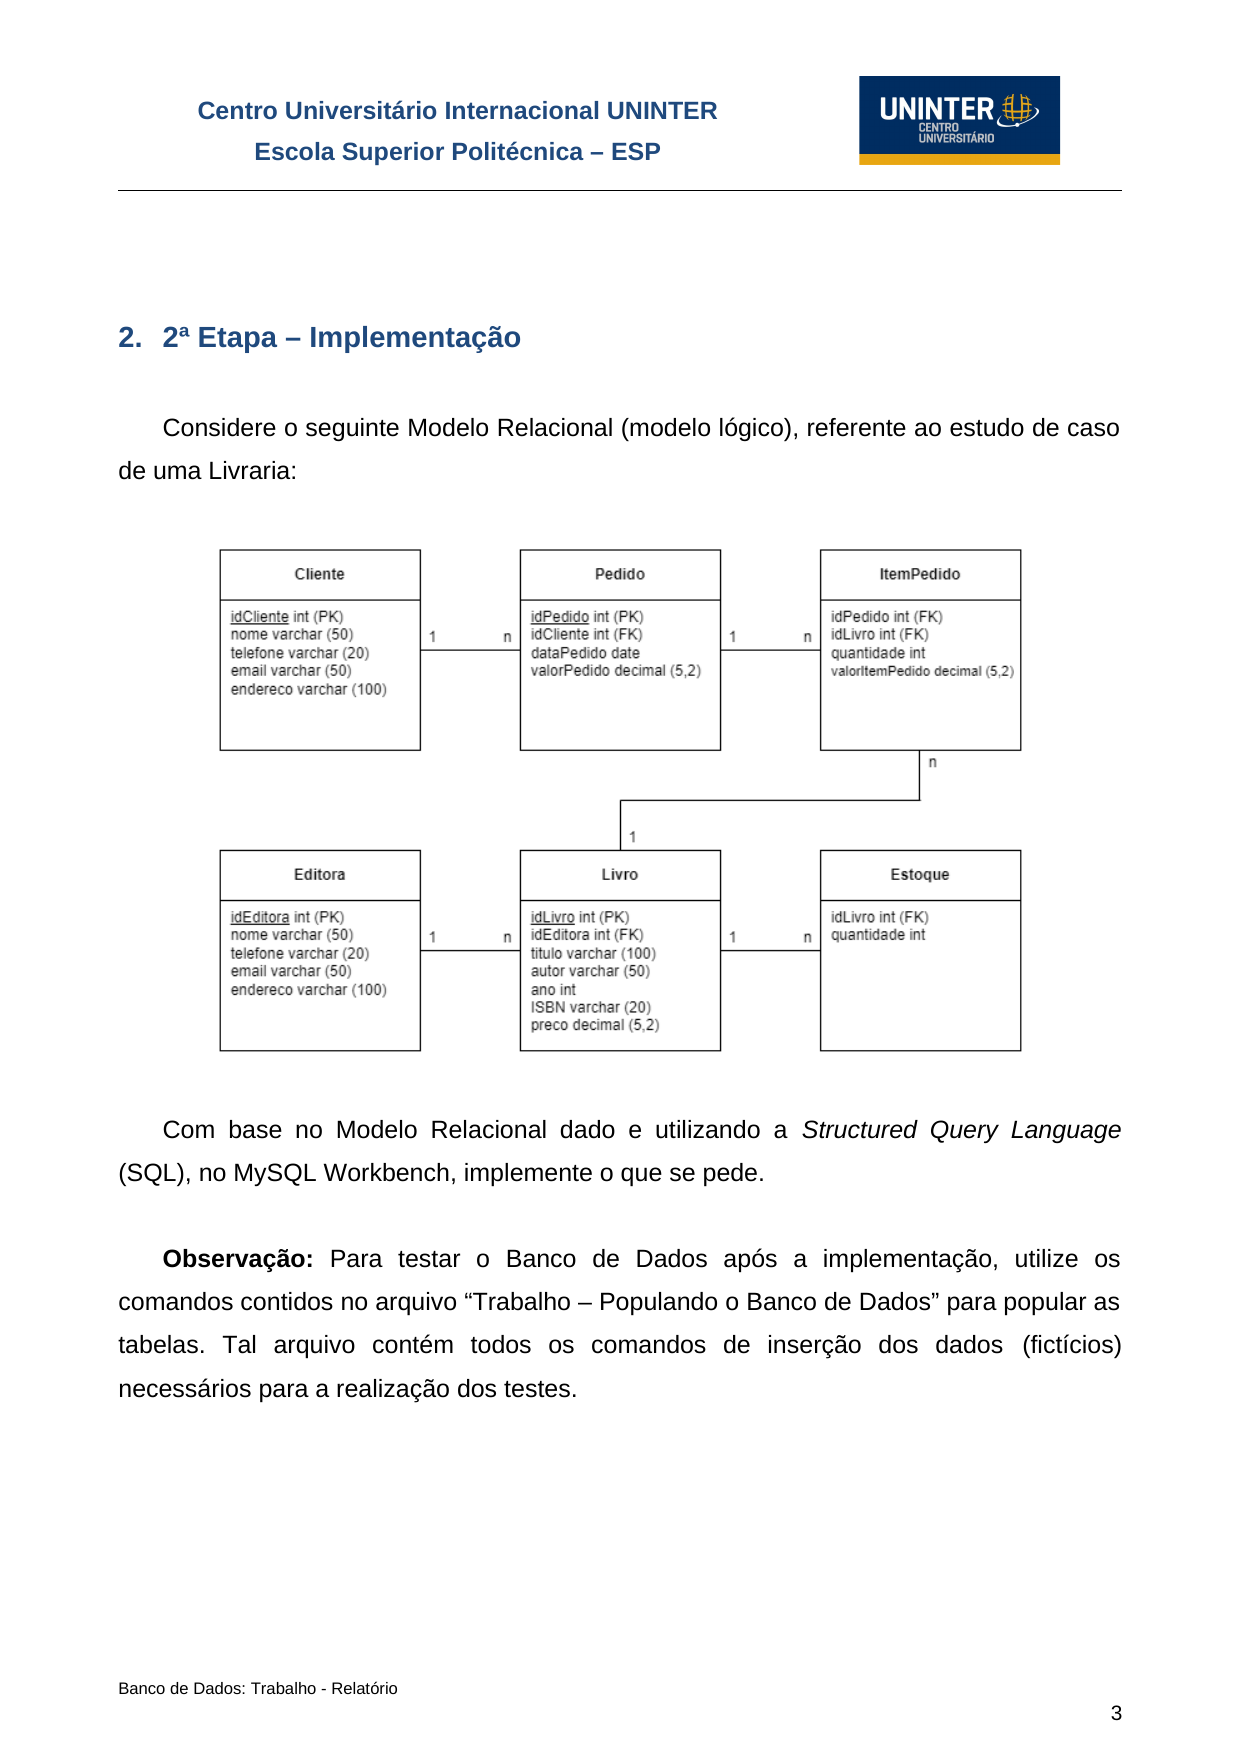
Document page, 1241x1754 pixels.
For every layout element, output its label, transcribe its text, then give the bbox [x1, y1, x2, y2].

picture [859, 76, 1061, 165]
text Considere o seguinte Modelo Relacional (modelo lógico), referente ao estudo de caso de uma Livraria: [118, 413, 1122, 485]
picture [211, 542, 1029, 1059]
list 2ª Etapa – Implementação [118, 320, 1122, 353]
text Observação: Para testar o Banco de Dados após a implementação, utilize os comandos contidos no arquivo “Trabalho – Populando o Banco de Dados” para popular as tabelas. Tal arquivo contém todos os comandos de inserção dos dados (fictícios) necessários para a realização dos testes. [118, 1244, 1122, 1402]
text Com base no Modelo Relacional dado e utilizando a Structured Query Language (SQL), no MySQL Workbench, implemente o que se pede. [118, 1115, 1122, 1187]
